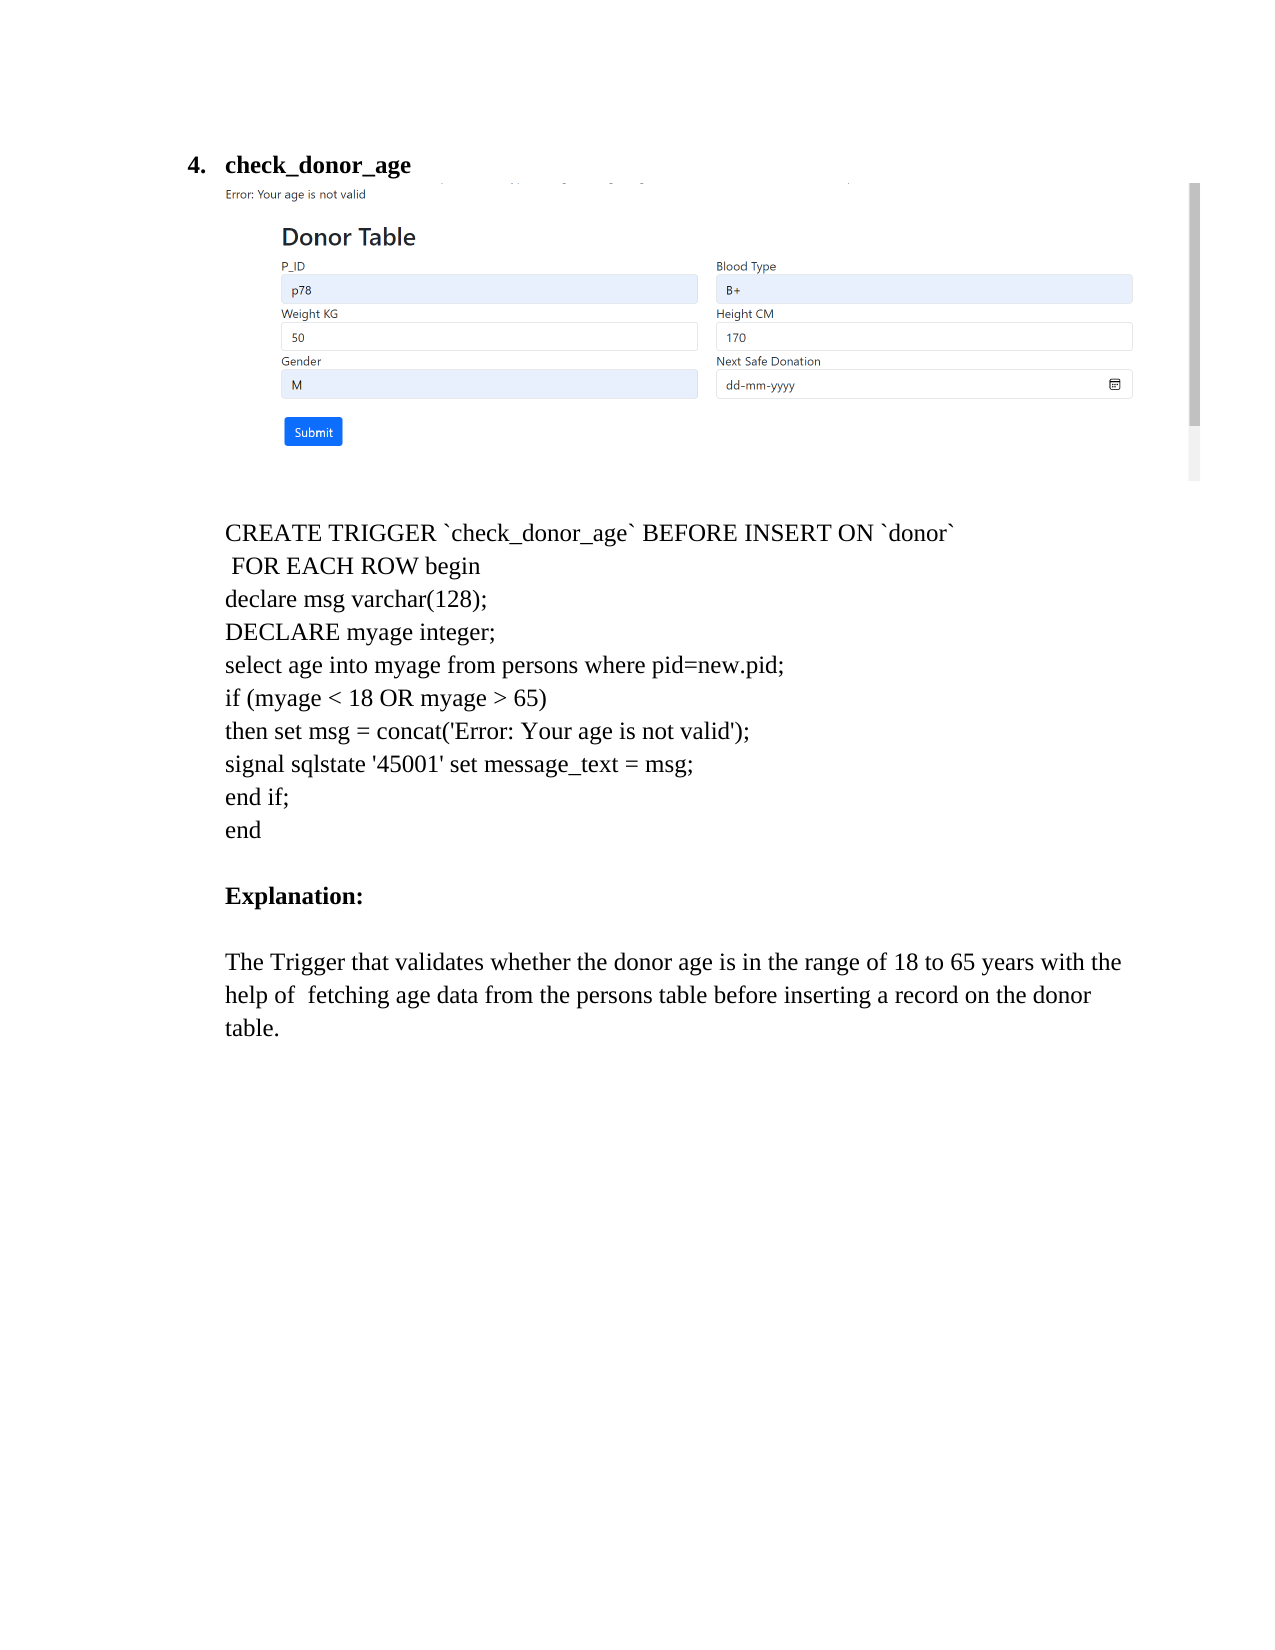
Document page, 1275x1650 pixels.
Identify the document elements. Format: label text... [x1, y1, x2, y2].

text end [225, 815, 1125, 844]
text DECLARE myage integer; [225, 617, 1125, 646]
text then set msg = concat('Error: Your age is not valid'); [225, 716, 1125, 745]
text if (myage < 18 OR myage > 65) [225, 683, 1125, 712]
text The Trigger that validates whether the donor age is in the range of 18 to 65 years with the help of fetching age data from the persons table before inserting a record on the donor table. [225, 947, 1125, 1042]
text declare msg varchar(128); [225, 584, 1125, 613]
picture [225, 183, 1200, 481]
list check_donor_age [187, 150, 1125, 179]
text Explanation: [225, 881, 1125, 910]
text FOR EACH ROW begin [225, 551, 1125, 579]
text select age into myage from persons where pid=new.pid; [225, 650, 1125, 679]
text CREATE TRIGGER `check_donor_age` BEFORE INSERT ON `donor` [225, 518, 1125, 547]
text signal sqlstate '45001' set message_text = msg; [225, 749, 1125, 778]
text end if; [225, 782, 1125, 811]
